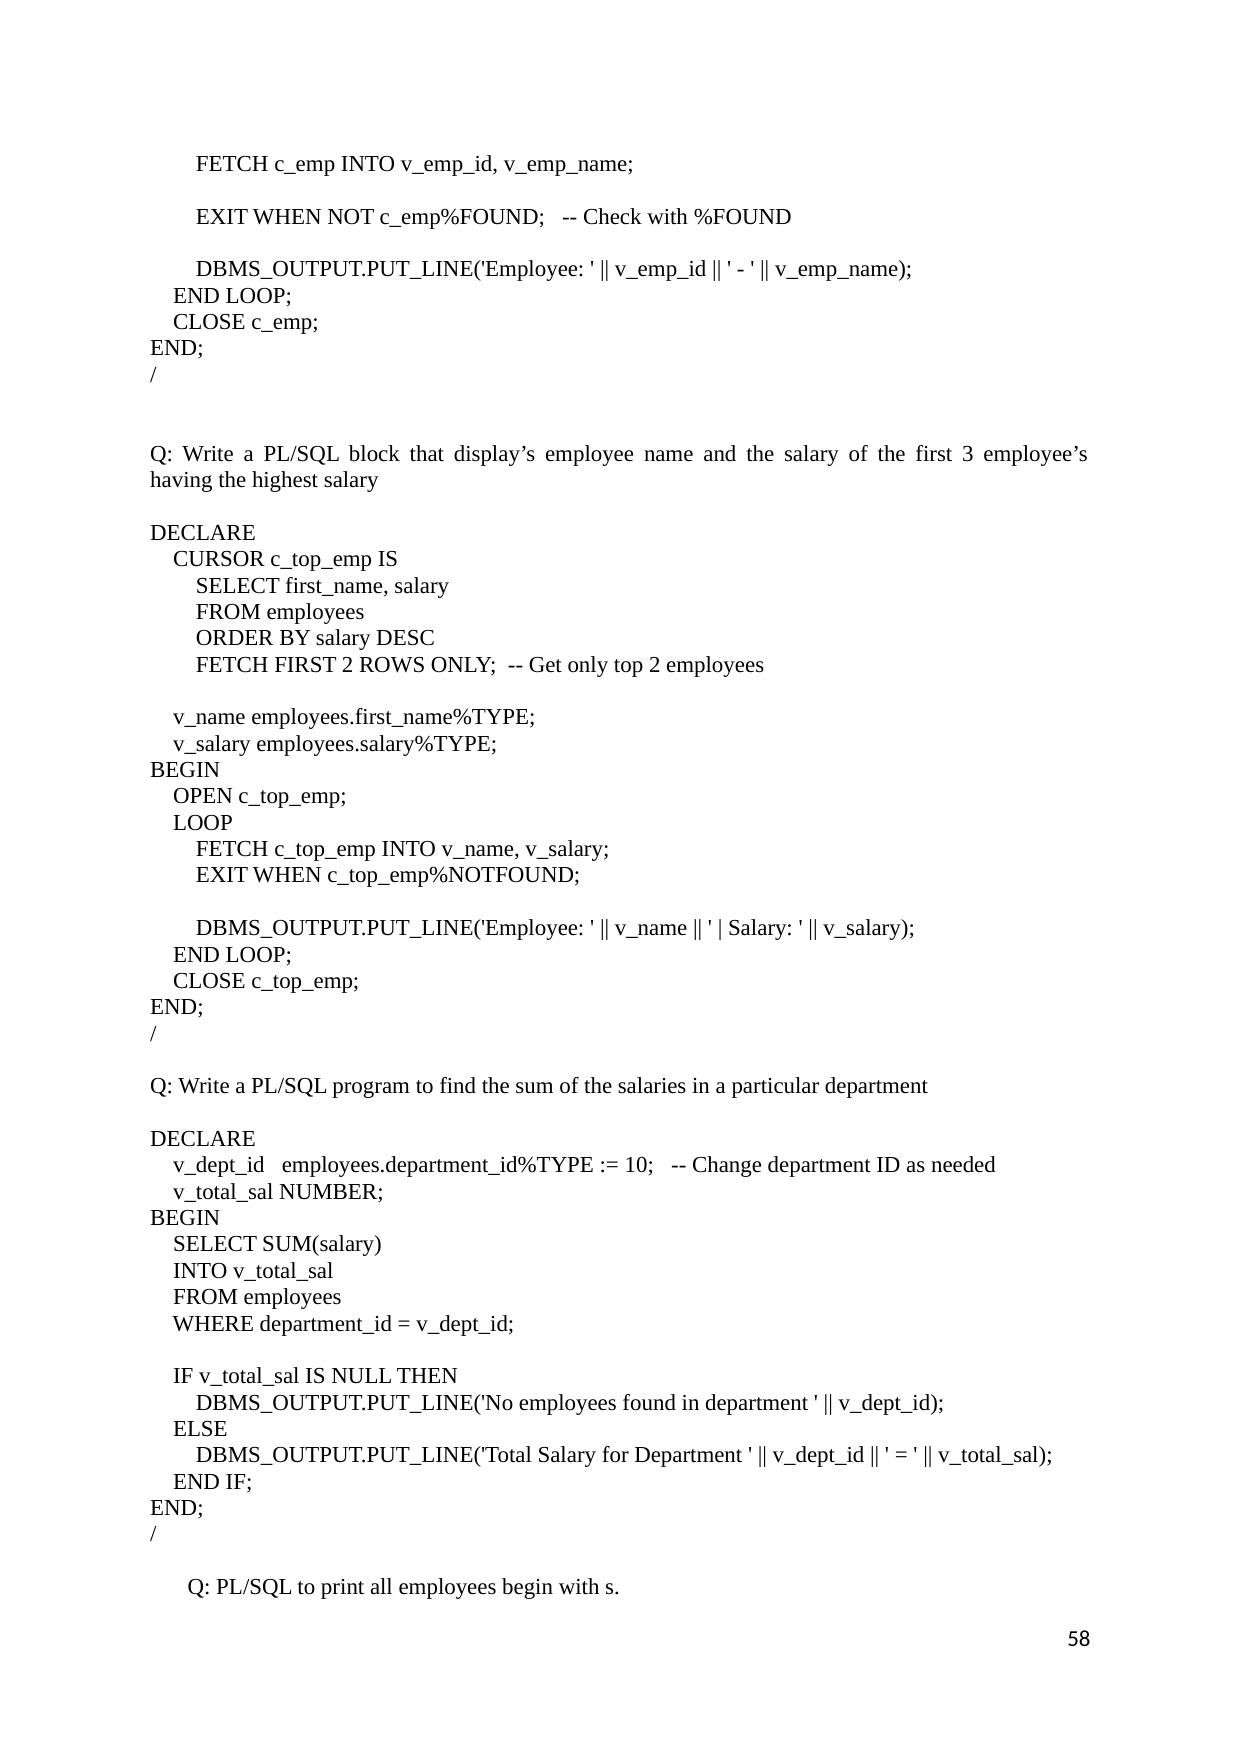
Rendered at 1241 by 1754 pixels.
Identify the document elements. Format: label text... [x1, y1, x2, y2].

text CLOSE c_top_emp; [150, 967, 1090, 993]
text DECLARE [150, 1125, 1090, 1151]
text ORDER BY salary DESC [150, 624, 1090, 651]
text v_total_sal NUMBER; [150, 1178, 1090, 1204]
text IF v_total_sal IS NULL THEN [150, 1362, 1090, 1389]
text LOOP [150, 809, 1090, 835]
text / [150, 1520, 1090, 1547]
text CURSOR c_top_emp IS [150, 545, 1090, 572]
text INTO v_total_sal [150, 1257, 1090, 1283]
text FROM employees [150, 598, 1090, 624]
text END; [150, 334, 1090, 361]
text BEGIN [150, 1204, 1090, 1231]
text / [150, 1020, 1090, 1046]
text OPEN c_top_emp; [150, 782, 1090, 809]
text DECLARE [150, 519, 1090, 545]
text DBMS_OUTPUT.PUT_LINE('Employee: ' || v_emp_id || ' - ' || v_emp_name); [150, 255, 1090, 282]
text v_dept_id employees.department_id%TYPE := 10; -- Change department ID as needed [150, 1151, 1090, 1178]
text BEGIN [150, 756, 1090, 782]
text Q: PL/SQL to print all employees begin with s. [187, 1573, 1090, 1599]
text SELECT first_name, salary [150, 572, 1090, 598]
text v_salary employees.salary%TYPE; [150, 730, 1090, 756]
text EXIT WHEN c_top_emp%NOTFOUND; [150, 862, 1090, 888]
text / [150, 361, 1090, 387]
text FETCH c_top_emp INTO v_name, v_salary; [150, 835, 1090, 862]
text Q: Write a PL/SQL program to find the sum of the salaries in a particular department [150, 1072, 1090, 1099]
text SELECT SUM(salary) [150, 1231, 1090, 1257]
text END; [150, 1494, 1090, 1520]
text Q: Write a PL/SQL block that display’s employee name and the salary of the first 3 employee’s having the highest salary [150, 440, 1090, 493]
text EXIT WHEN NOT c_emp%FOUND; -- Check with %FOUND [150, 203, 1090, 229]
text END IF; [150, 1468, 1090, 1494]
text END LOOP; [150, 282, 1090, 308]
text DBMS_OUTPUT.PUT_LINE('Total Salary for Department ' || v_dept_id || ' = ' || v_total_sal); [150, 1441, 1090, 1468]
text WHERE department_id = v_dept_id; [150, 1309, 1090, 1336]
text FROM employees [150, 1283, 1090, 1309]
text DBMS_OUTPUT.PUT_LINE('No employees found in department ' || v_dept_id); [150, 1389, 1090, 1415]
text FETCH FIRST 2 ROWS ONLY; -- Get only top 2 employees [150, 651, 1090, 677]
text ELSE [150, 1415, 1090, 1441]
text v_name employees.first_name%TYPE; [150, 703, 1090, 730]
text END LOOP; [150, 941, 1090, 967]
text FETCH c_emp INTO v_emp_id, v_emp_name; [150, 150, 1090, 176]
text DBMS_OUTPUT.PUT_LINE('Employee: ' || v_name || ' | Salary: ' || v_salary); [150, 914, 1090, 941]
text CLOSE c_emp; [150, 308, 1090, 334]
text END; [150, 993, 1090, 1020]
